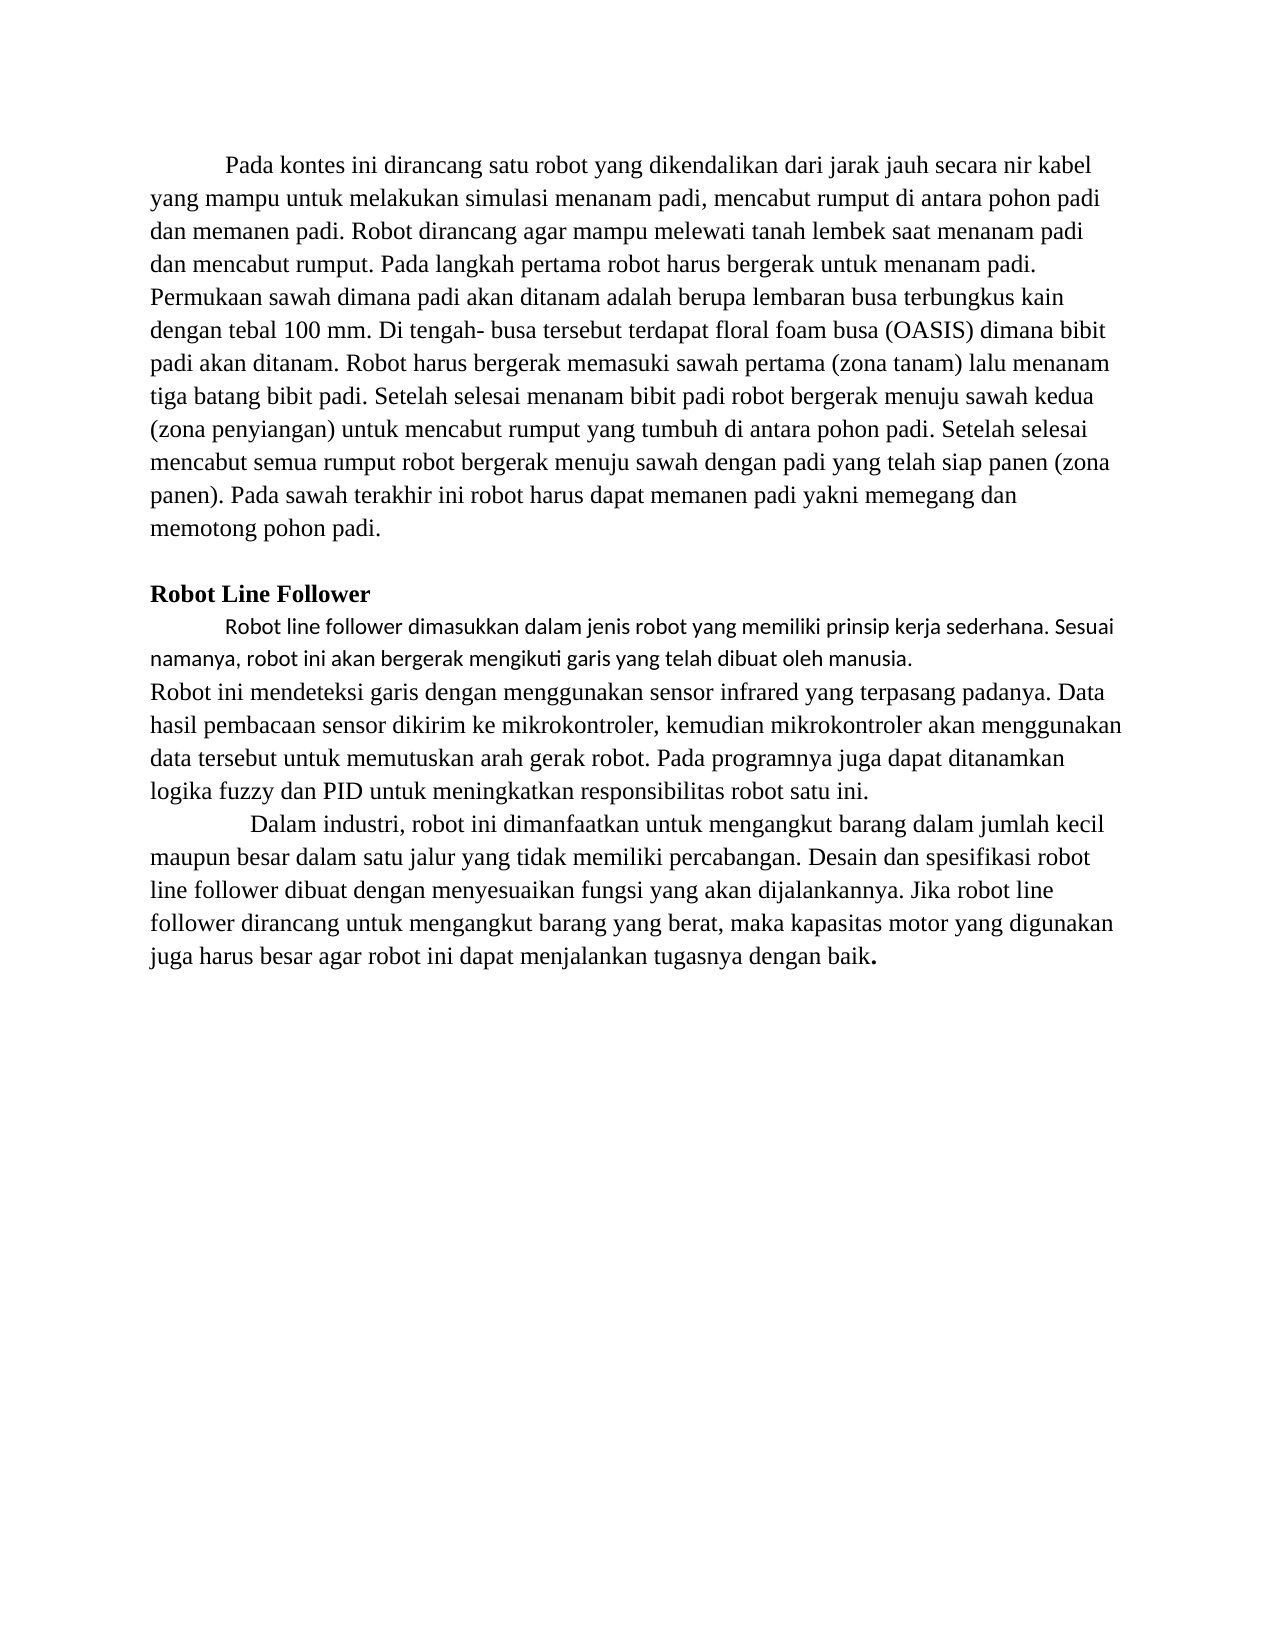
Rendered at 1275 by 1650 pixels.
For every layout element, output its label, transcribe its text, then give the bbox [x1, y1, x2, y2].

text Dalam industri, robot ini dimanfaatkan untuk mengangkut barang dalam jumlah kecil maupun besar dalam satu jalur yang tidak memiliki percabangan. Desain dan spesifikasi robot line follower dibuat dengan menyesuaikan fungsi yang akan dijalankannya. Jika robot line follower dirancang untuk mengangkut barang yang berat, maka kapasitas motor yang digunakan juga harus besar agar robot ini dapat menjalankan tugasnya dengan baik. [150, 809, 1125, 969]
text Robot Line Follower [150, 579, 1125, 608]
text Robot ini mendeteksi garis dengan menggunakan sensor infrared yang terpasang padanya. Data hasil pembacaan sensor dikirim ke mikrokontroler, kemudian mikrokontroler akan menggunakan data tersebut untuk memutuskan arah gerak robot. Pada programnya juga dapat ditanamkan logika fuzzy dan PID untuk meningkatkan responsibilitas robot satu ini. [150, 677, 1125, 804]
text Pada kontes ini dirancang satu robot yang dikendalikan dari jarak jauh secara nir kabel yang mampu untuk melakukan simulasi menanam padi, mencabut rumput di antara pohon padi dan memanen padi. Robot dirancang agar mampu melewati tanah lembek saat menanam padi dan mencabut rumput. Pada langkah pertama robot harus bergerak untuk menanam padi. Permukaan sawah dimana padi akan ditanam adalah berupa lembaran busa terbungkus kain dengan tebal 100 mm. Di tengah- busa tersebut terdapat floral foam busa (OASIS) dimana bibit padi akan ditanam. Robot harus bergerak memasuki sawah pertama (zona tanam) lalu menanam tiga batang bibit padi. Setelah selesai menanam bibit padi robot bergerak menuju sawah kedua (zona penyiangan) untuk mencabut rumput yang tumbuh di antara pohon padi. Setelah selesai mencabut semua rumput robot bergerak menuju sawah dengan padi yang telah siap panen (zona panen). Pada sawah terakhir ini robot harus dapat memanen padi yakni memegang dan memotong pohon padi. [150, 150, 1125, 542]
text Robot line follower dimasukkan dalam jenis robot yang memiliki prinsip kerja sederhana. Sesuai namanya, robot ini akan bergerak mengikuti garis yang telah dibuat oleh manusia. [150, 612, 1125, 672]
